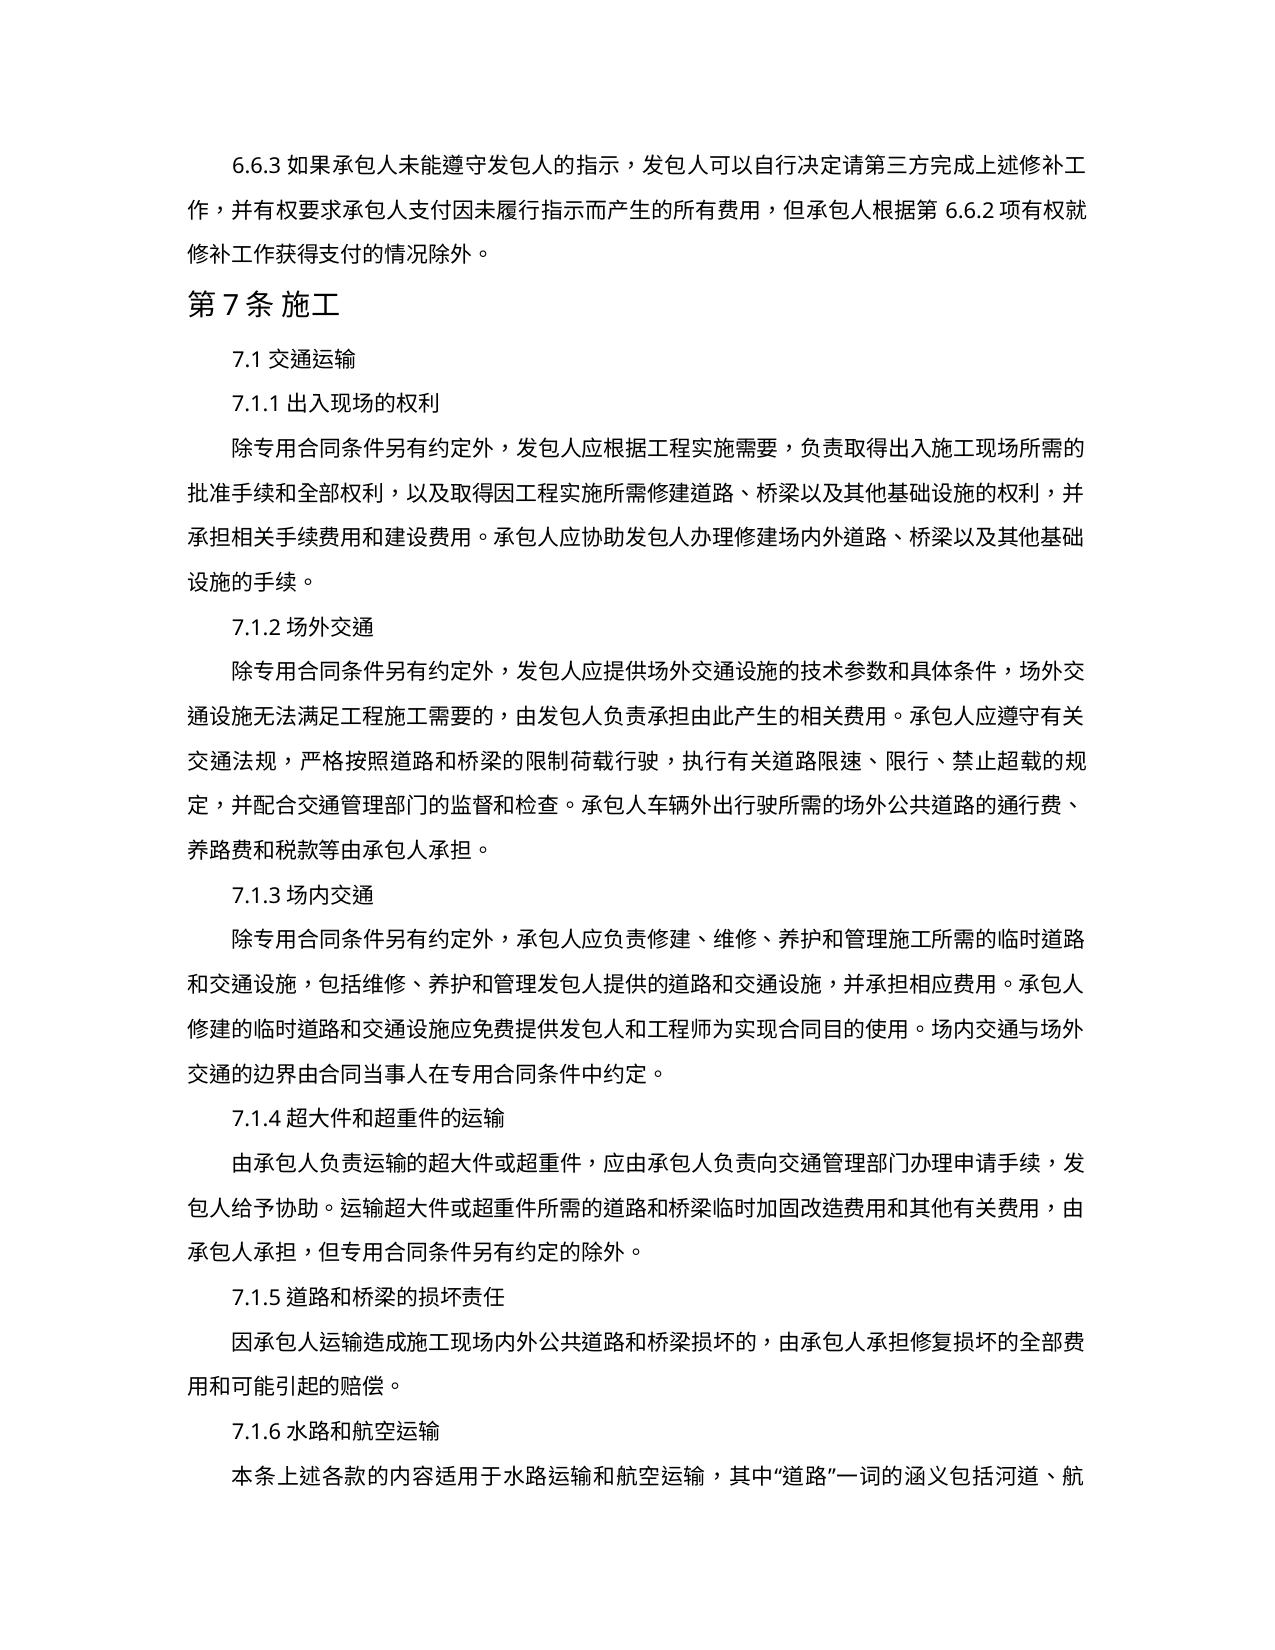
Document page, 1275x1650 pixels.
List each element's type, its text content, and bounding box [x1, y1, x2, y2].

text 除专用合同条件另有约定外，承包人应负责修建、维修、养护和管理施工所需的临时道路和交通设施，包括维修、养护和管理发包人提供的道路和交通设施，并承担相应费用。承包人修建的临时道路和交通设施应免费提供发包人和工程师为实现合同目的使用。场内交通与场外交通的边界由合同当事人在专用合同条件中约定。 [187, 924, 1087, 1088]
text 由承包人负责运输的超大件或超重件，应由承包人负责向交通管理部门办理申请手续，发包人给予协助。运输超大件或超重件所需的道路和桥梁临时加固改造费用和其他有关费用，由承包人承担，但专用合同条件另有约定的除外。 [187, 1148, 1087, 1267]
text 7.1.2 场外交通 [187, 612, 1087, 641]
text 7.1 交通运输 [187, 343, 1087, 373]
text 7.1.6 水路和航空运输 [187, 1416, 1087, 1446]
text 除专用合同条件另有约定外，发包人应提供场外交通设施的技术参数和具体条件，场外交通设施无法满足工程施工需要的，由发包人负责承担由此产生的相关费用。承包人应遵守有关交通法规，严格按照道路和桥梁的限制荷载行驶，执行有关道路限速、限行、禁止超载的规定，并配合交通管理部门的监督和检查。承包人车辆外出行驶所需的场外公共道路的通行费、养路费和税款等由承包人承担。 [187, 656, 1087, 865]
text 第7条 施工 [187, 284, 1087, 324]
text 7.1.1 出入现场的权利 [187, 388, 1087, 418]
text 7.1.3 场内交通 [187, 880, 1087, 909]
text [187, 1461, 1087, 1491]
text 7.1.4 超大件和超重件的运输 [187, 1103, 1087, 1133]
text 7.1.5 道路和桥梁的损坏责任 [187, 1282, 1087, 1312]
text 除专用合同条件另有约定外，发包人应根据工程实施需要，负责取得出入施工现场所需的批准手续和全部权利，以及取得因工程实施所需修建道路、桥梁以及其他基础设施的权利，并承担相关手续费用和建设费用。承包人应协助发包人办理修建场内外道路、桥梁以及其他基础设施的手续。 [187, 433, 1087, 597]
text 6.6.3 如果承包人未能遵守发包人的指示，发包人可以自行决定请第三方完成上述修补工作，并有权要求承包人支付因未履行指示而产生的所有费用，但承包人根据第6.6.2项有权就修补工作获得支付的情况除外。 [187, 150, 1087, 269]
text 因承包人运输造成施工现场内外公共道路和桥梁损坏的，由承包人承担修复损坏的全部费用和可能引起的赔偿。 [187, 1327, 1087, 1401]
